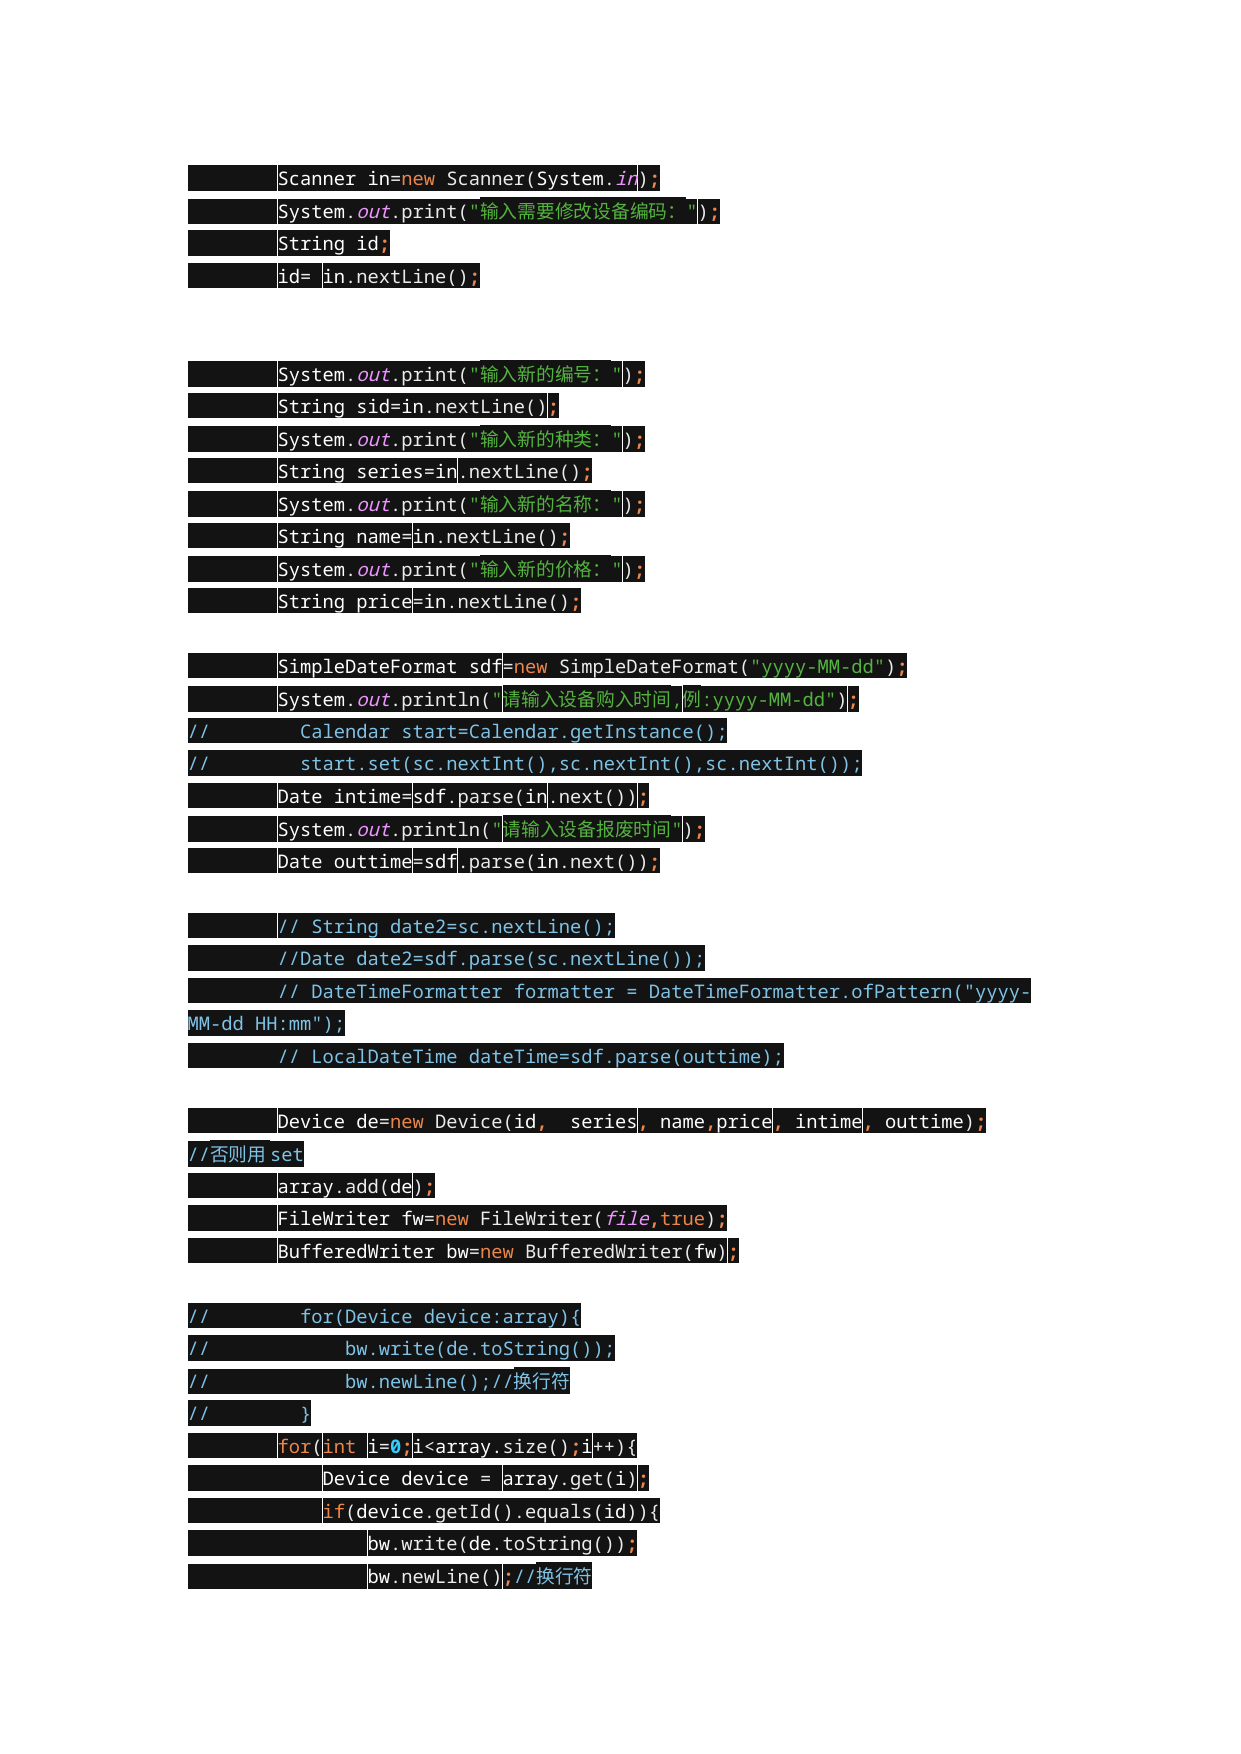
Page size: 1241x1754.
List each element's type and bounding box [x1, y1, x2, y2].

text [187, 162, 1053, 1592]
